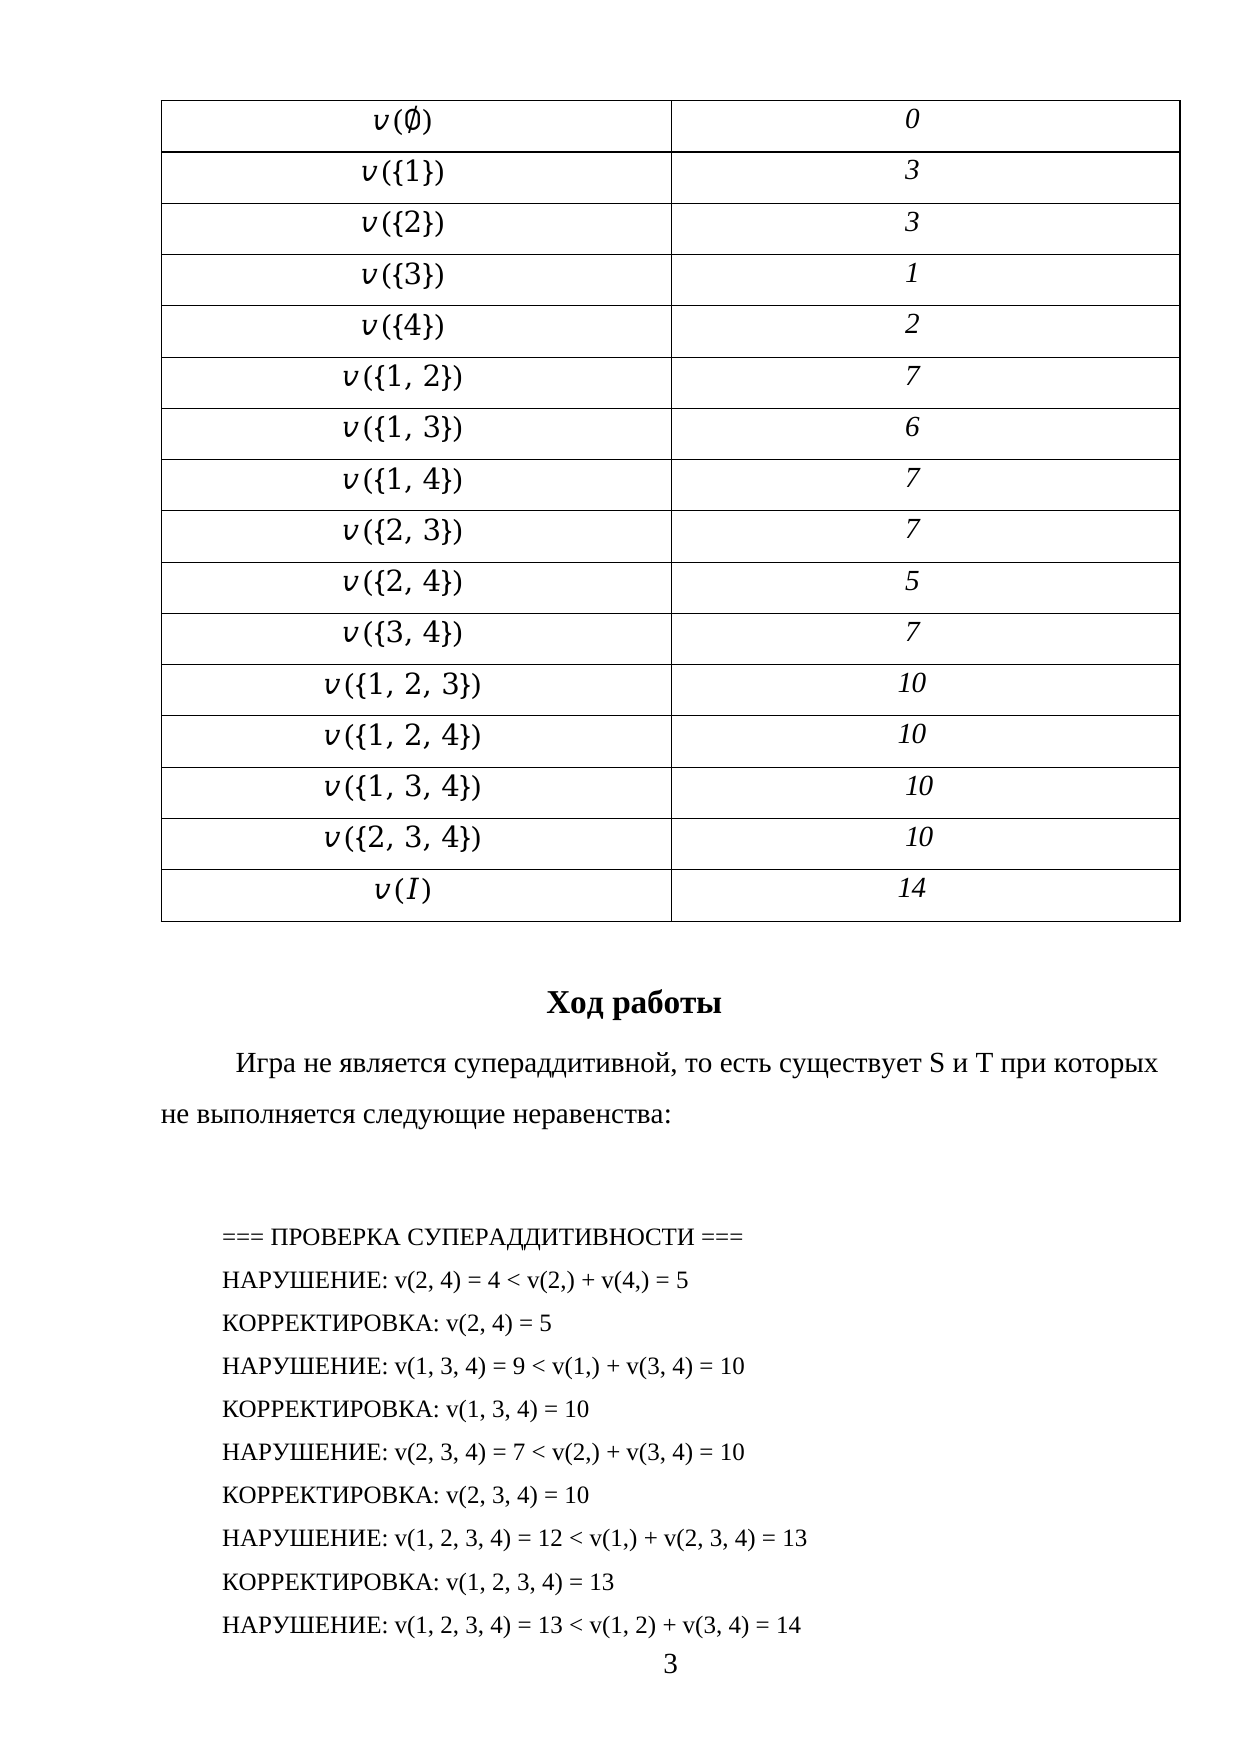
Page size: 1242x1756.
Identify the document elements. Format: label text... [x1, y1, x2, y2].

table_cell 2 [672, 306, 1179, 357]
table_header 𝑣(∅) [162, 101, 671, 151]
table_cell 𝑣({3}) [162, 255, 671, 305]
table_cell 10 [672, 716, 1179, 767]
table_header 0 [672, 101, 1179, 151]
text КОРРЕКТИРОВКА: v(1, 3, 4) = 10 [148, 1394, 1194, 1423]
table_cell 𝑣({4}) [162, 306, 671, 357]
text КОРРЕКТИРОВКА: v(1, 2, 3, 4) = 13 [148, 1567, 1194, 1595]
text КОРРЕКТИРОВКА: v(2, 3, 4) = 10 [148, 1480, 1194, 1509]
table_cell 𝑣({1, 2, 4}) [162, 716, 671, 767]
table_cell 14 [672, 870, 1179, 921]
table_cell 10 [672, 665, 1179, 715]
table_cell 10 [672, 768, 1179, 818]
table_cell 𝑣({2, 4}) [162, 563, 671, 613]
table_cell 𝑣({2}) [162, 204, 671, 254]
table_cell 3 [672, 204, 1179, 254]
text Игра не является супераддитивной, то есть существует S и T при которых не выполняется следующие неравенства: [161, 1046, 1176, 1129]
table_cell 7 [672, 511, 1179, 562]
text НАРУШЕНИЕ: v(2, 3, 4) = 7 < v(2,) + v(3, 4) = 10 [148, 1437, 1194, 1466]
text НАРУШЕНИЕ: v(2, 4) = 4 < v(2,) + v(4,) = 5 [148, 1265, 1194, 1293]
table_cell 3 [672, 153, 1179, 203]
table_cell 5 [672, 563, 1179, 613]
text КОРРЕКТИРОВКА: v(2, 4) = 5 [148, 1308, 1194, 1337]
table_cell 𝑣({1, 2}) [162, 358, 671, 408]
table_cell 6 [672, 409, 1179, 459]
text НАРУШЕНИЕ: v(1, 2, 3, 4) = 12 < v(1,) + v(2, 3, 4) = 13 [148, 1523, 1194, 1552]
table_cell 𝑣({2, 3, 4}) [162, 819, 671, 869]
text НАРУШЕНИЕ: v(1, 2, 3, 4) = 13 < v(1, 2) + v(3, 4) = 14 [148, 1610, 1194, 1638]
table_cell 7 [672, 460, 1179, 510]
text НАРУШЕНИЕ: v(1, 3, 4) = 9 < v(1,) + v(3, 4) = 10 [148, 1351, 1194, 1380]
table_cell 𝑣({1, 2, 3}) [162, 665, 671, 715]
table_cell 𝑣({3, 4}) [162, 614, 671, 664]
table_cell 𝑣({2, 3}) [162, 511, 671, 562]
table_cell 𝑣({1}) [162, 153, 671, 203]
table_cell 𝑣(𝐼) [162, 870, 671, 921]
table_cell 7 [672, 358, 1179, 408]
subtitle Ход работы [546, 982, 1194, 1021]
table_cell 𝑣({1, 3}) [162, 409, 671, 459]
table_cell 𝑣({1, 4}) [162, 460, 671, 510]
text === ПРОВЕРКА СУПЕРАДДИТИВНОСТИ === [148, 1222, 1194, 1250]
table_cell 1 [672, 255, 1179, 305]
table_cell 𝑣({1, 3, 4}) [162, 768, 671, 818]
table_cell 10 [672, 819, 1179, 869]
table_cell 7 [672, 614, 1179, 664]
